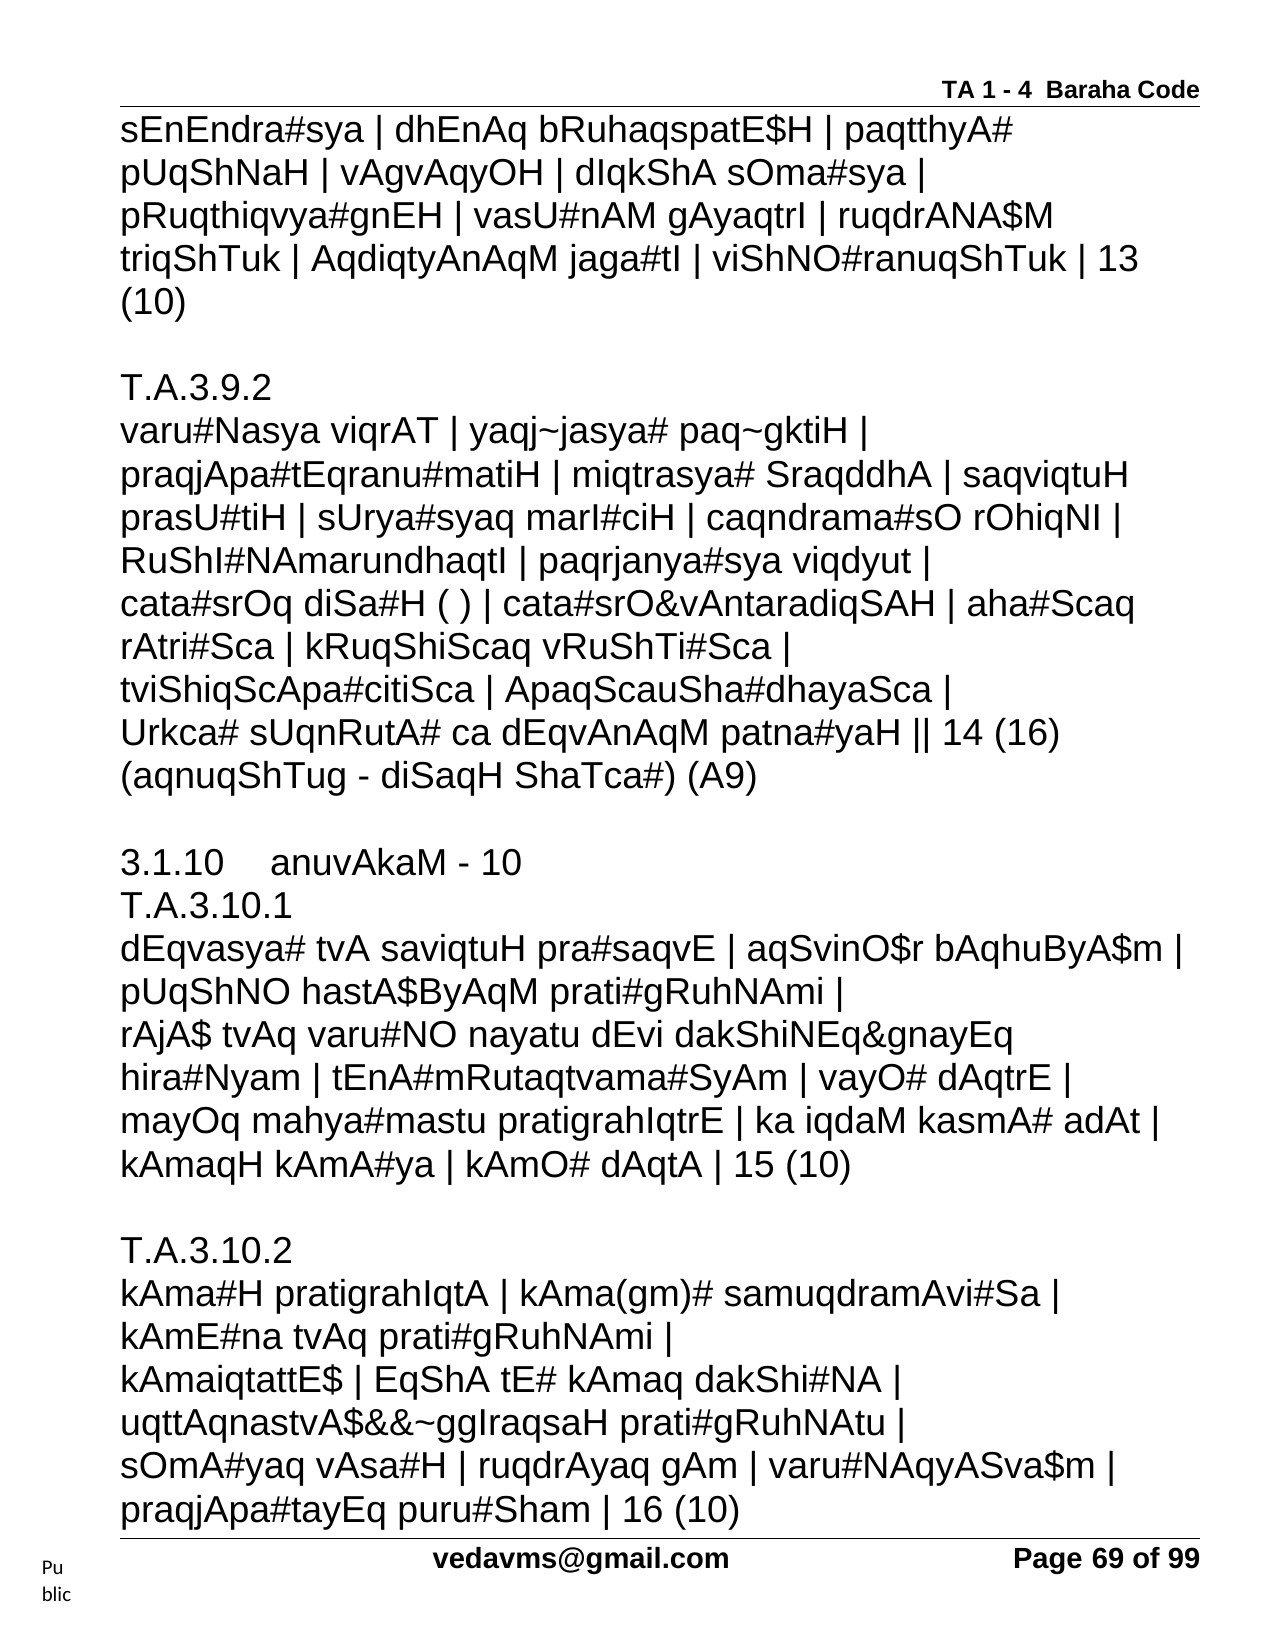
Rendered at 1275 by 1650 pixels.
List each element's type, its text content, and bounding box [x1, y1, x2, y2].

text cata#srOq diSa#H ( ) | cata#srO&vAntaradiqSAH | aha#Scaq rAtri#Sca | kRuqShiScaq vRuShTi#Sca | [120, 581, 1200, 667]
text pUqShNO hastA$ByAqM prati#gRuhNAmi | [120, 969, 1200, 1012]
text rAjA$ tvAq varu#NO nayatu dEvi dakShiNEq&gnayEq hira#Nyam | tEnA#mRutaqtvama#SyAm | vayO# dAqtrE | mayOq mahya#mastu pratigrahIqtrE | ka iqdaM kasmA# adAt | kAmaqH kAmA#ya | kAmO# dAqtA | 15 (10) [120, 1012, 1200, 1185]
text T.A.3.9.2 [120, 366, 1200, 409]
text sOmA#yaq vAsa#H | ruqdrAyaq gAm | varu#NAqyASva$m | [120, 1444, 1200, 1487]
text T.A.3.10.1 [120, 883, 1200, 926]
text sEnEndra#sya | dhEnAq bRuhaqspatE$H | paqtthyA# pUqShNaH | vAgvAqyOH | dIqkShA sOma#sya | pRuqthiqvya#gnEH | vasU#nAM gAyaqtrI | ruqdrANA$M triqShTuk | AqdiqtyAnAqM jaga#tI | viShNO#ranuqShTuk | 13 (10) [120, 107, 1200, 322]
text tviShiqScApa#citiSca | ApaqScauSha#dhayaSca | [120, 667, 1200, 711]
text kAmaiqtattE$ | EqShA tE# kAmaq dakShi#NA | uqttAqnastvA$&&~ggIraqsaH prati#gRuhNAtu | [120, 1357, 1200, 1444]
text 3.1.10 anuvAkaM - 10 [120, 840, 1200, 883]
text praqjApa#tayEq puru#Sham | 16 (10) [120, 1487, 1200, 1530]
text kAma#H pratigrahIqtA | kAma(gm)# samuqdramAvi#Sa | kAmE#na tvAq prati#gRuhNAmi | [120, 1271, 1200, 1357]
text T.A.3.10.2 [120, 1228, 1200, 1271]
text (aqnuqShTug - diSaqH ShaTca#) (A9) [120, 754, 1200, 797]
text varu#Nasya viqrAT | yaqj~jasya# paq~gktiH | praqjApa#tEqranu#matiH | miqtrasya# SraqddhA | saqviqtuH prasU#tiH | sUrya#syaq marI#ciH | caqndrama#sO rOhiqNI | RuShI#NAmarundhaqtI | paqrjanya#sya viqdyut | [120, 409, 1200, 581]
text dEqvasya# tvA saviqtuH pra#saqvE | aqSvinO$r bAqhuByA$m | [120, 926, 1200, 969]
text Urkca# sUqnRutA# ca dEqvAnAqM patna#yaH || 14 (16) [120, 711, 1200, 754]
